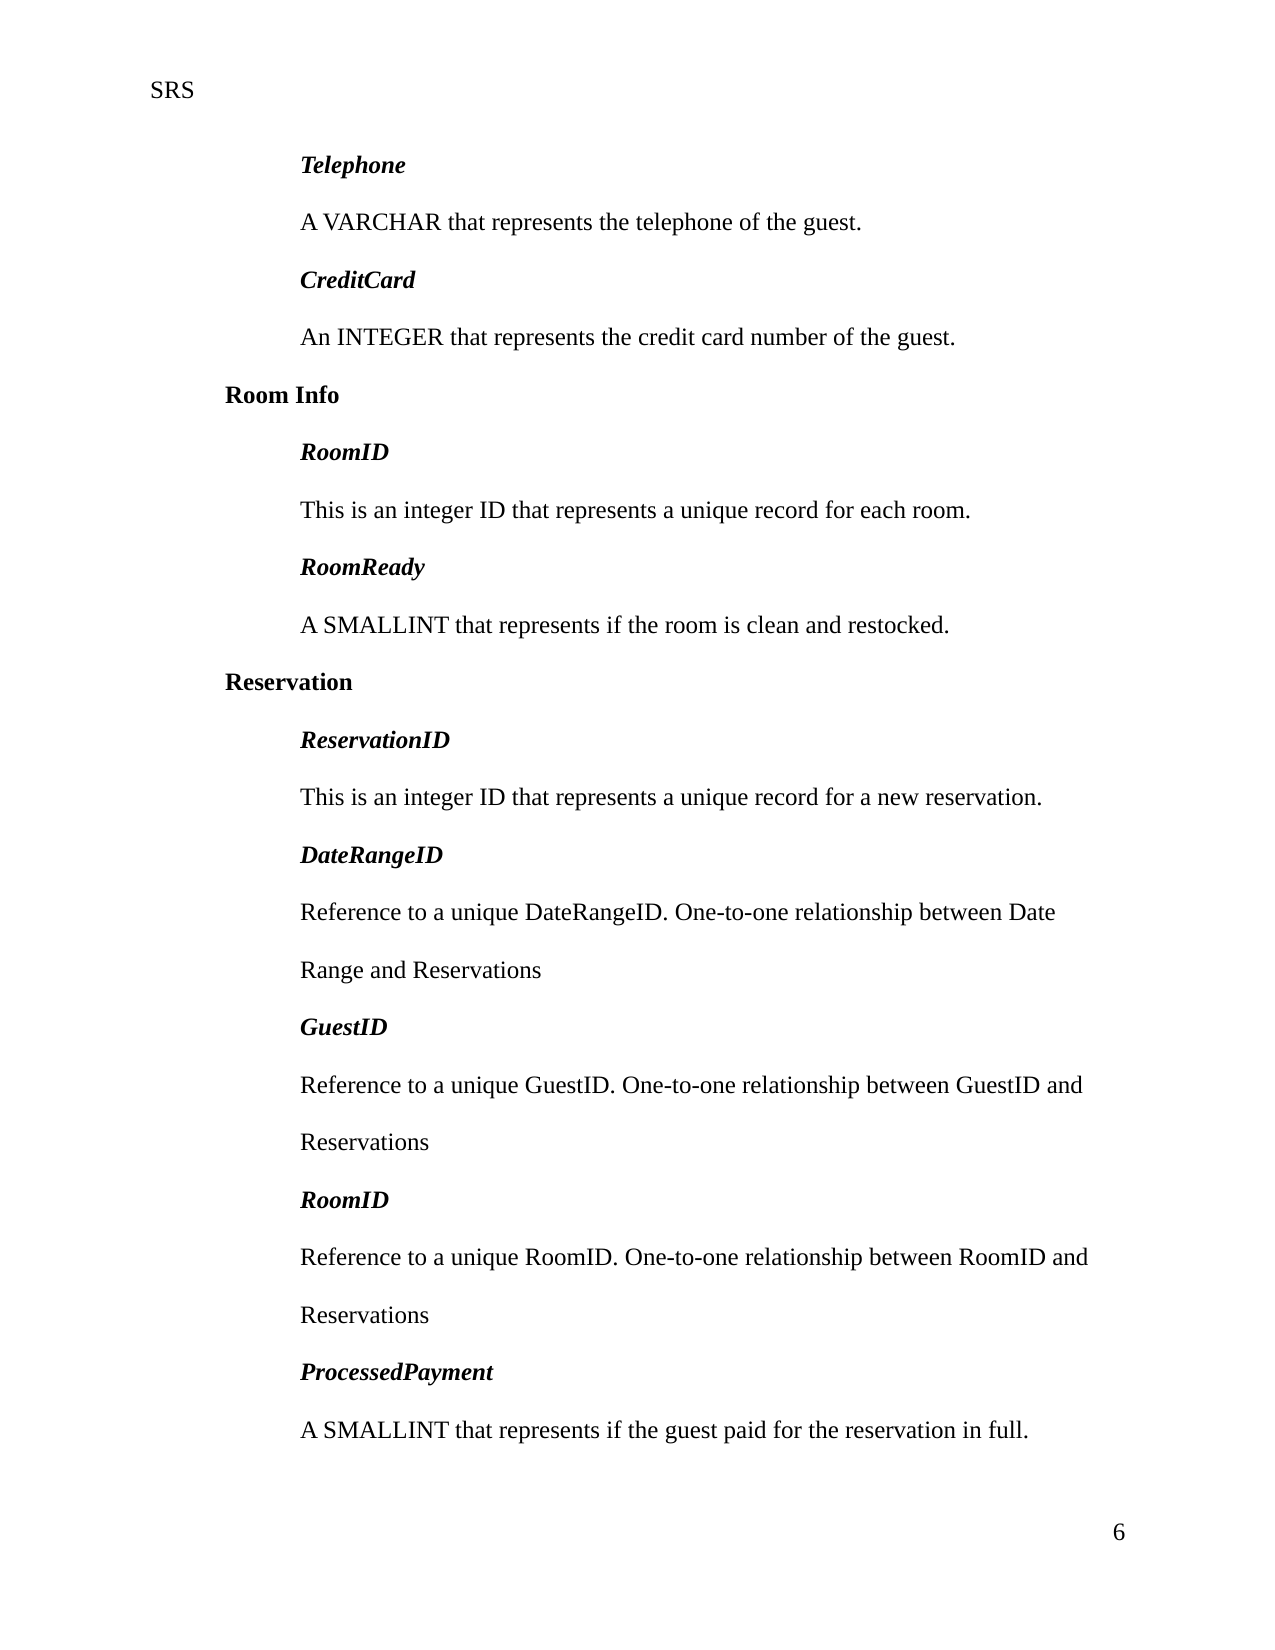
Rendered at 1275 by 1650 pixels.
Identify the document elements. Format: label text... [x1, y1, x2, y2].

subtitle CreditCard [225, 265, 1125, 294]
text A SMALLINT that represents if the guest paid for the reservation in full. [225, 1415, 1125, 1444]
subtitle Telephone [225, 150, 1125, 179]
subtitle ReservationID [225, 725, 1125, 754]
text Reference to a unique RoomID. One-to-one relationship between RoomID and Reservations [300, 1242, 1125, 1329]
text An INTEGER that represents the credit card number of the guest. [225, 322, 1125, 351]
subtitle DateRangeID [225, 840, 1125, 869]
text Reference to a unique GuestID. One-to-one relationship between GuestID and Reservations [300, 1070, 1125, 1156]
subtitle Room Info [150, 380, 1125, 409]
subtitle RoomID [225, 1185, 1125, 1214]
text A SMALLINT that represents if the room is clean and restocked. [225, 610, 1125, 639]
subtitle GuestID [225, 1012, 1125, 1041]
subtitle Reservation [150, 667, 1125, 696]
text This is an integer ID that represents a unique record for a new reservation. [225, 782, 1125, 811]
text Reference to a unique DateRangeID. One-to-one relationship between Date Range and Reservations [300, 897, 1125, 984]
subtitle RoomReady [225, 552, 1125, 581]
text This is an integer ID that represents a unique record for each room. [225, 495, 1125, 524]
subtitle ProcessedPayment [225, 1357, 1125, 1386]
subtitle RoomID [225, 437, 1125, 466]
text A VARCHAR that represents the telephone of the guest. [225, 207, 1125, 236]
